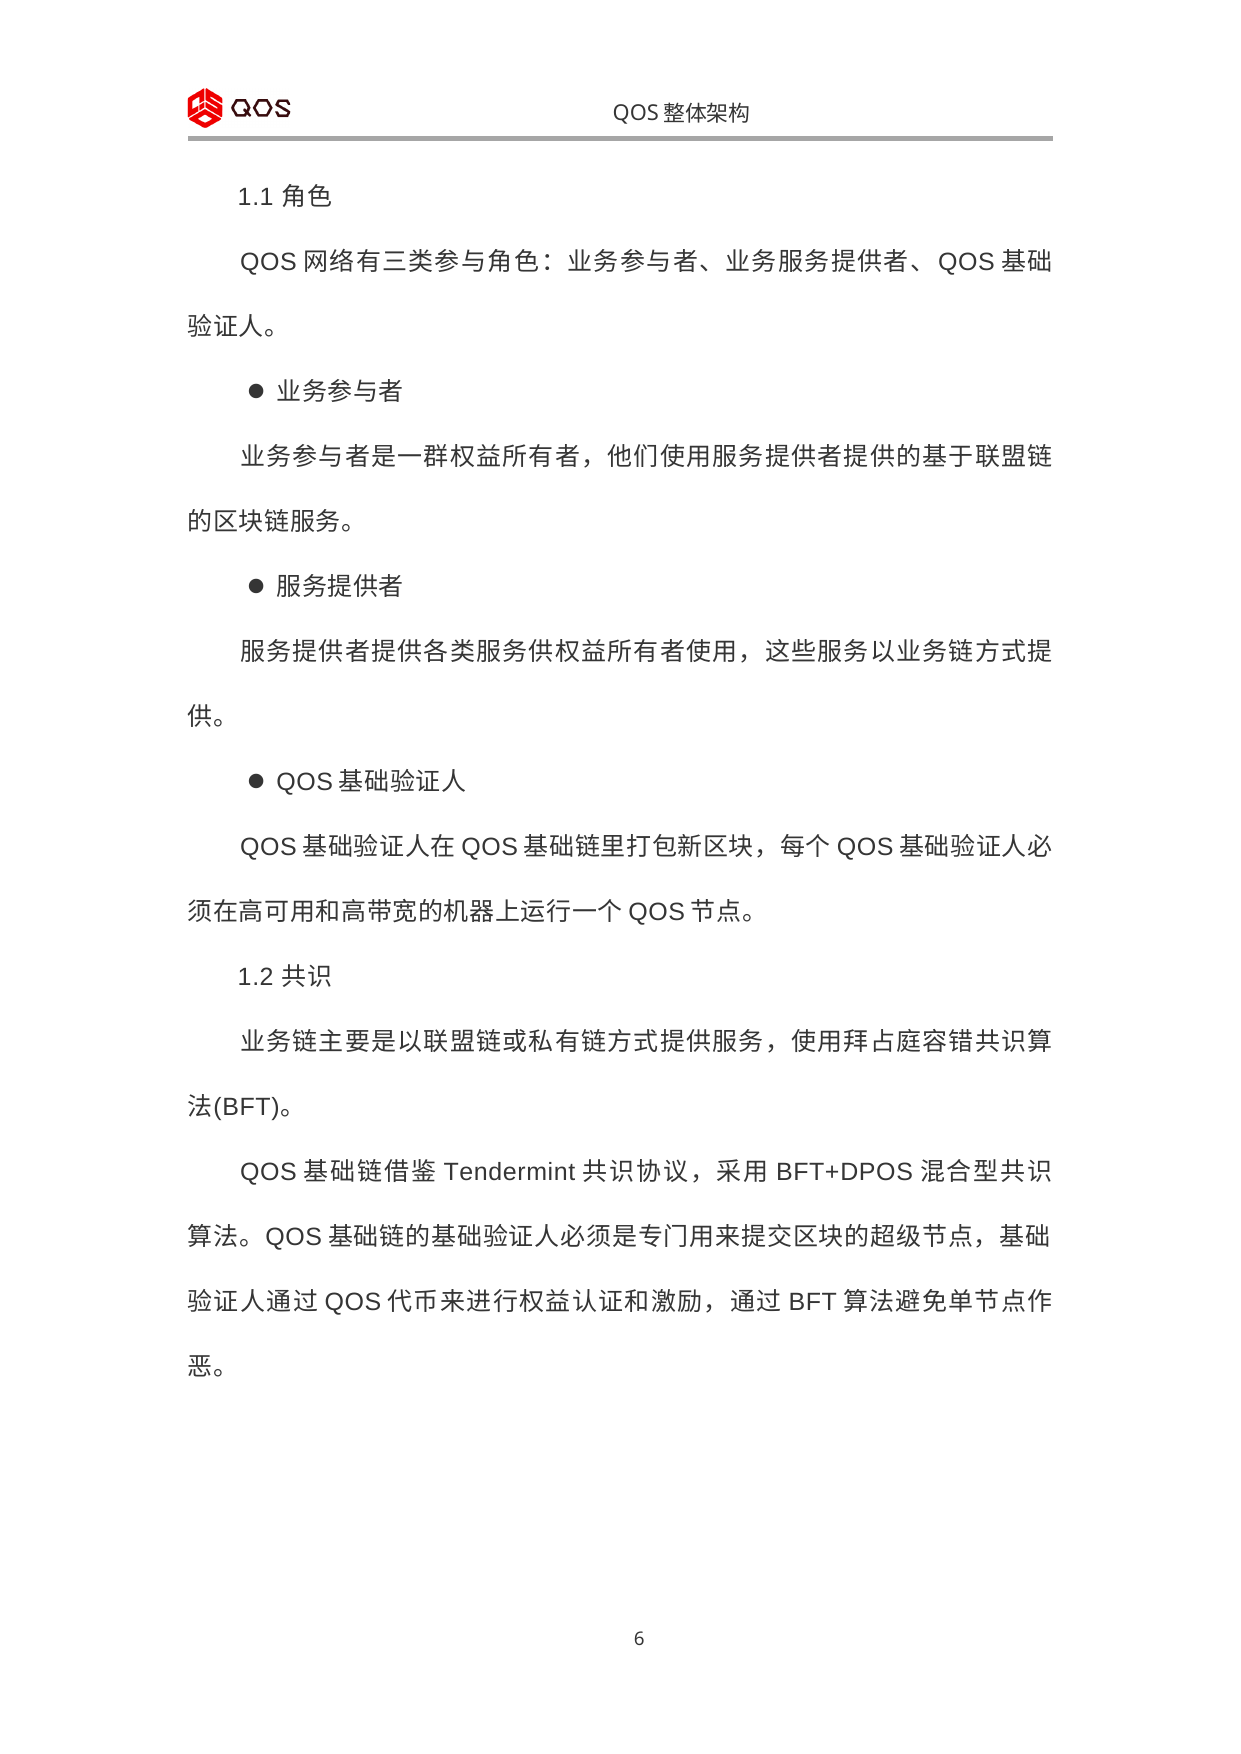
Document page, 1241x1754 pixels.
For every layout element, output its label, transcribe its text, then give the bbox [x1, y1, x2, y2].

list QOS基础链借鉴Tendermint共识协议，采用BFT+DPOS混合型共识算法。QOS基础链的基础验证人必须是专门用来提交区块的超级节点，基础验证人通过QOS代币来进行权益认证和激励，通过BFT算法避免单节点作恶。 [187, 1137, 1053, 1397]
list QOS基础验证人 [247, 747, 1053, 812]
list 业务参与者 [247, 357, 1053, 422]
picture [187, 88, 291, 128]
text QOS基础验证人在QOS基础链里打包新区块，每个QOS基础验证人必须在高可用和高带宽的机器上运行一个QOS节点。 [187, 812, 1053, 942]
text 业务参与者是一群权益所有者，他们使用服务提供者提供的基于联盟链的区块链服务。 [187, 422, 1053, 552]
text 服务提供者提供各类服务供权益所有者使用，这些服务以业务链方式提供。 [187, 617, 1053, 747]
text QOS网络有三类参与角色：业务参与者、业务服务提供者、QOS基础验证人。 [187, 227, 1053, 357]
list 服务提供者 [247, 552, 1053, 617]
text 1.1 角色 [187, 162, 1053, 227]
text 1.2 共识 [187, 942, 1053, 1007]
list 业务链主要是以联盟链或私有链方式提供服务，使用拜占庭容错共识算法(BFT)。 [187, 1007, 1053, 1137]
